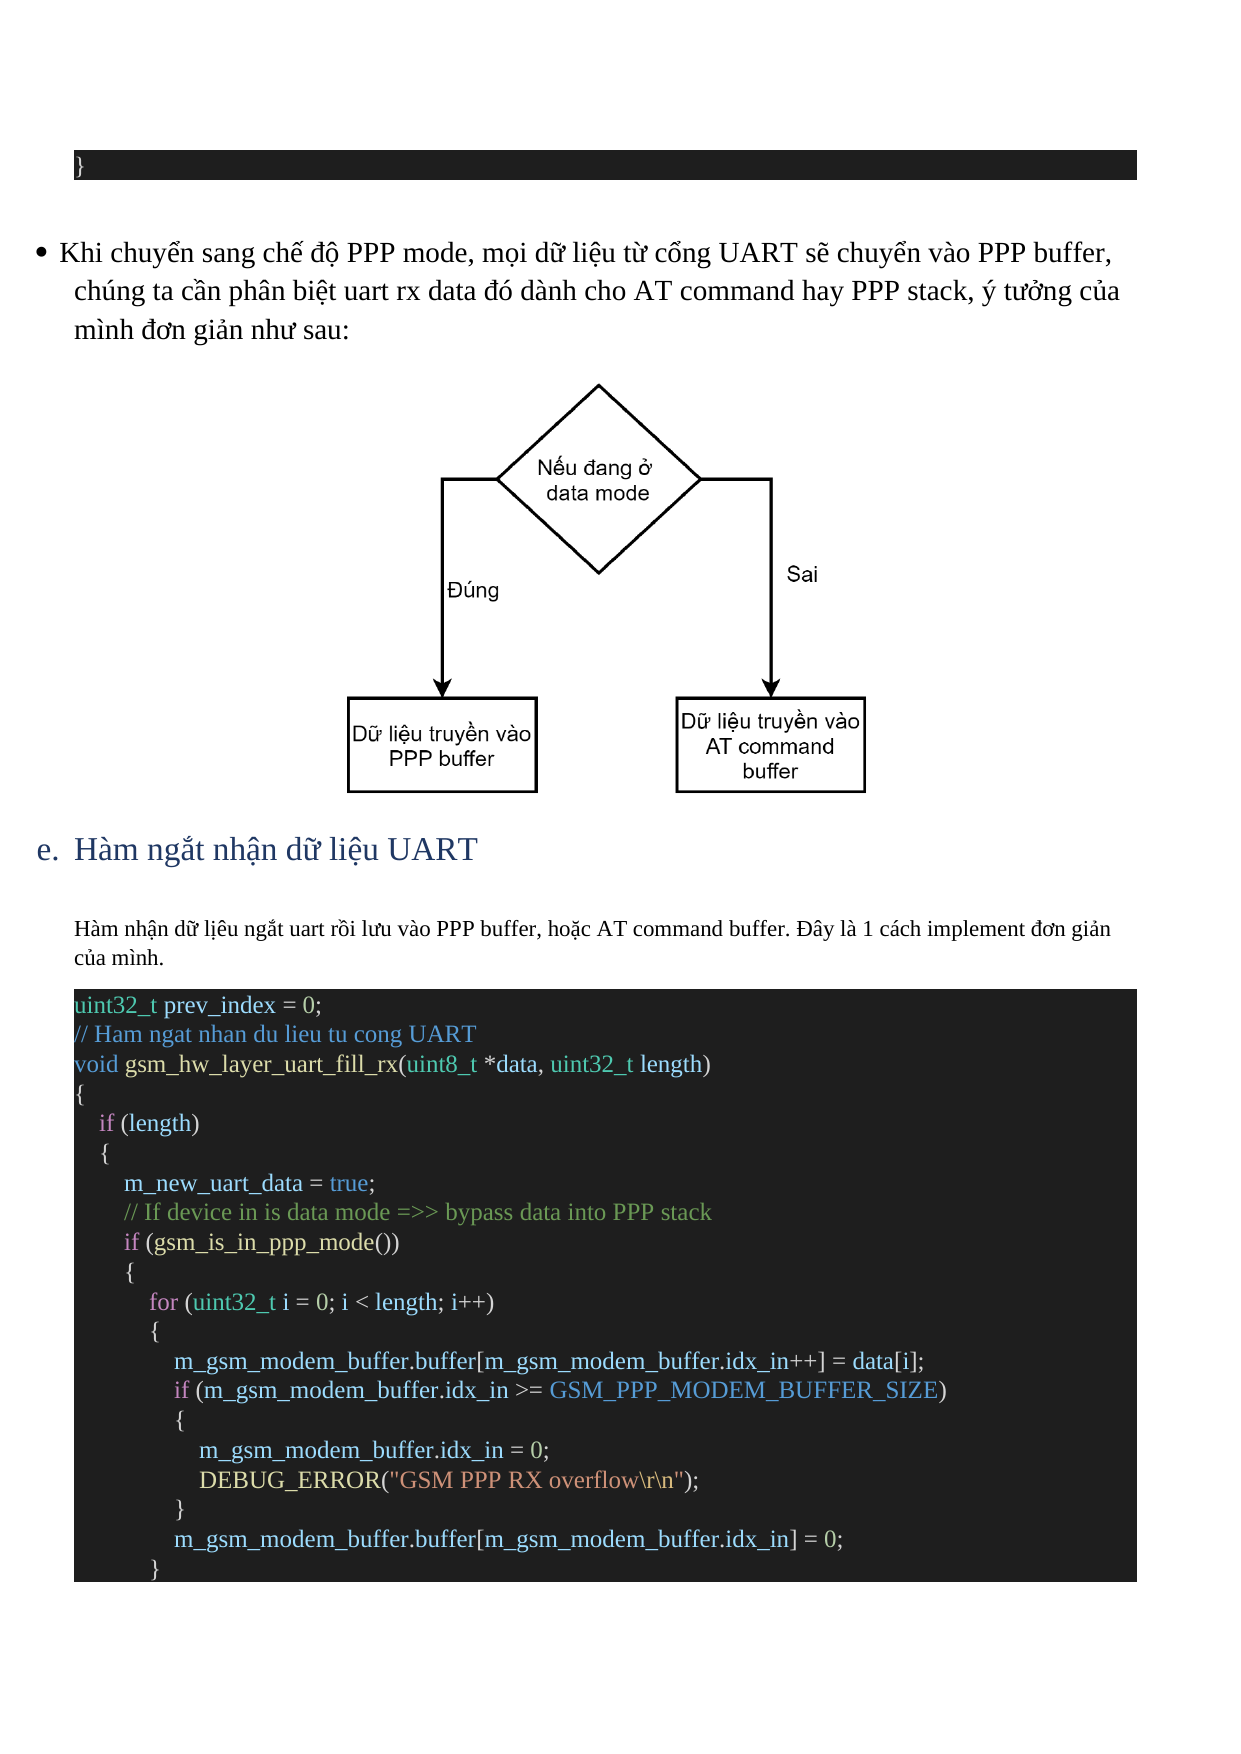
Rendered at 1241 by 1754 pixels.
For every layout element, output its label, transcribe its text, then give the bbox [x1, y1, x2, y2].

picture [330, 367, 881, 808]
text // Ham ngat nhan du lieu tu cong UART [74, 1018, 1137, 1048]
text { [74, 1256, 1137, 1286]
subtitle Hàm ngắt nhận dữ liệu UART [36, 829, 1137, 867]
text void gsm_hw_layer_uart_fill_rx(uint8_t *data, uint32_t length) [74, 1048, 1137, 1078]
text Hàm nhận dữ lịêu ngắt uart rồi lưu vào PPP buffer, hoặc AT command buffer. Đây là 1 cách implement đơn giản của mình. [74, 915, 1137, 970]
text m_gsm_modem_buffer.idx_in = 0; [74, 1434, 1137, 1464]
text if (m_gsm_modem_buffer.idx_in >= GSM_PPP_MODEM_BUFFER_SIZE) [74, 1375, 1137, 1404]
list Khi chuyển sang chế độ PPP mode, mọi dữ liệu từ cổng UART sẽ chuyển vào PPP buffer, chúng ta cần phân biệt uart rx data đó dành cho AT command hay PPP stack, ý tưởng của mình đơn giản như sau: [36, 235, 1137, 346]
text for (uint32_t i = 0; i < length; i++) [74, 1286, 1137, 1315]
text if (length) [74, 1107, 1137, 1137]
text { [74, 1137, 1137, 1167]
text uint32_t prev_index = 0; [74, 989, 1137, 1018]
text DEBUG_ERROR("GSM PPP RX overflow\r\n"); [74, 1464, 1137, 1493]
text { [74, 1078, 1137, 1107]
text m_gsm_modem_buffer.buffer[m_gsm_modem_buffer.idx_in] = 0; [74, 1523, 1137, 1553]
text if (gsm_is_in_ppp_mode()) [74, 1226, 1137, 1256]
text m_new_uart_data = true; [74, 1167, 1137, 1197]
text { [74, 1404, 1137, 1434]
text { [74, 1315, 1137, 1345]
text } [74, 1553, 1137, 1582]
text m_gsm_modem_buffer.buffer[m_gsm_modem_buffer.idx_in++] = data[i]; [74, 1345, 1137, 1375]
text // If device in is data mode =>> bypass data into PPP stack [74, 1197, 1137, 1226]
text } [74, 150, 1137, 180]
text } [74, 1493, 1137, 1523]
